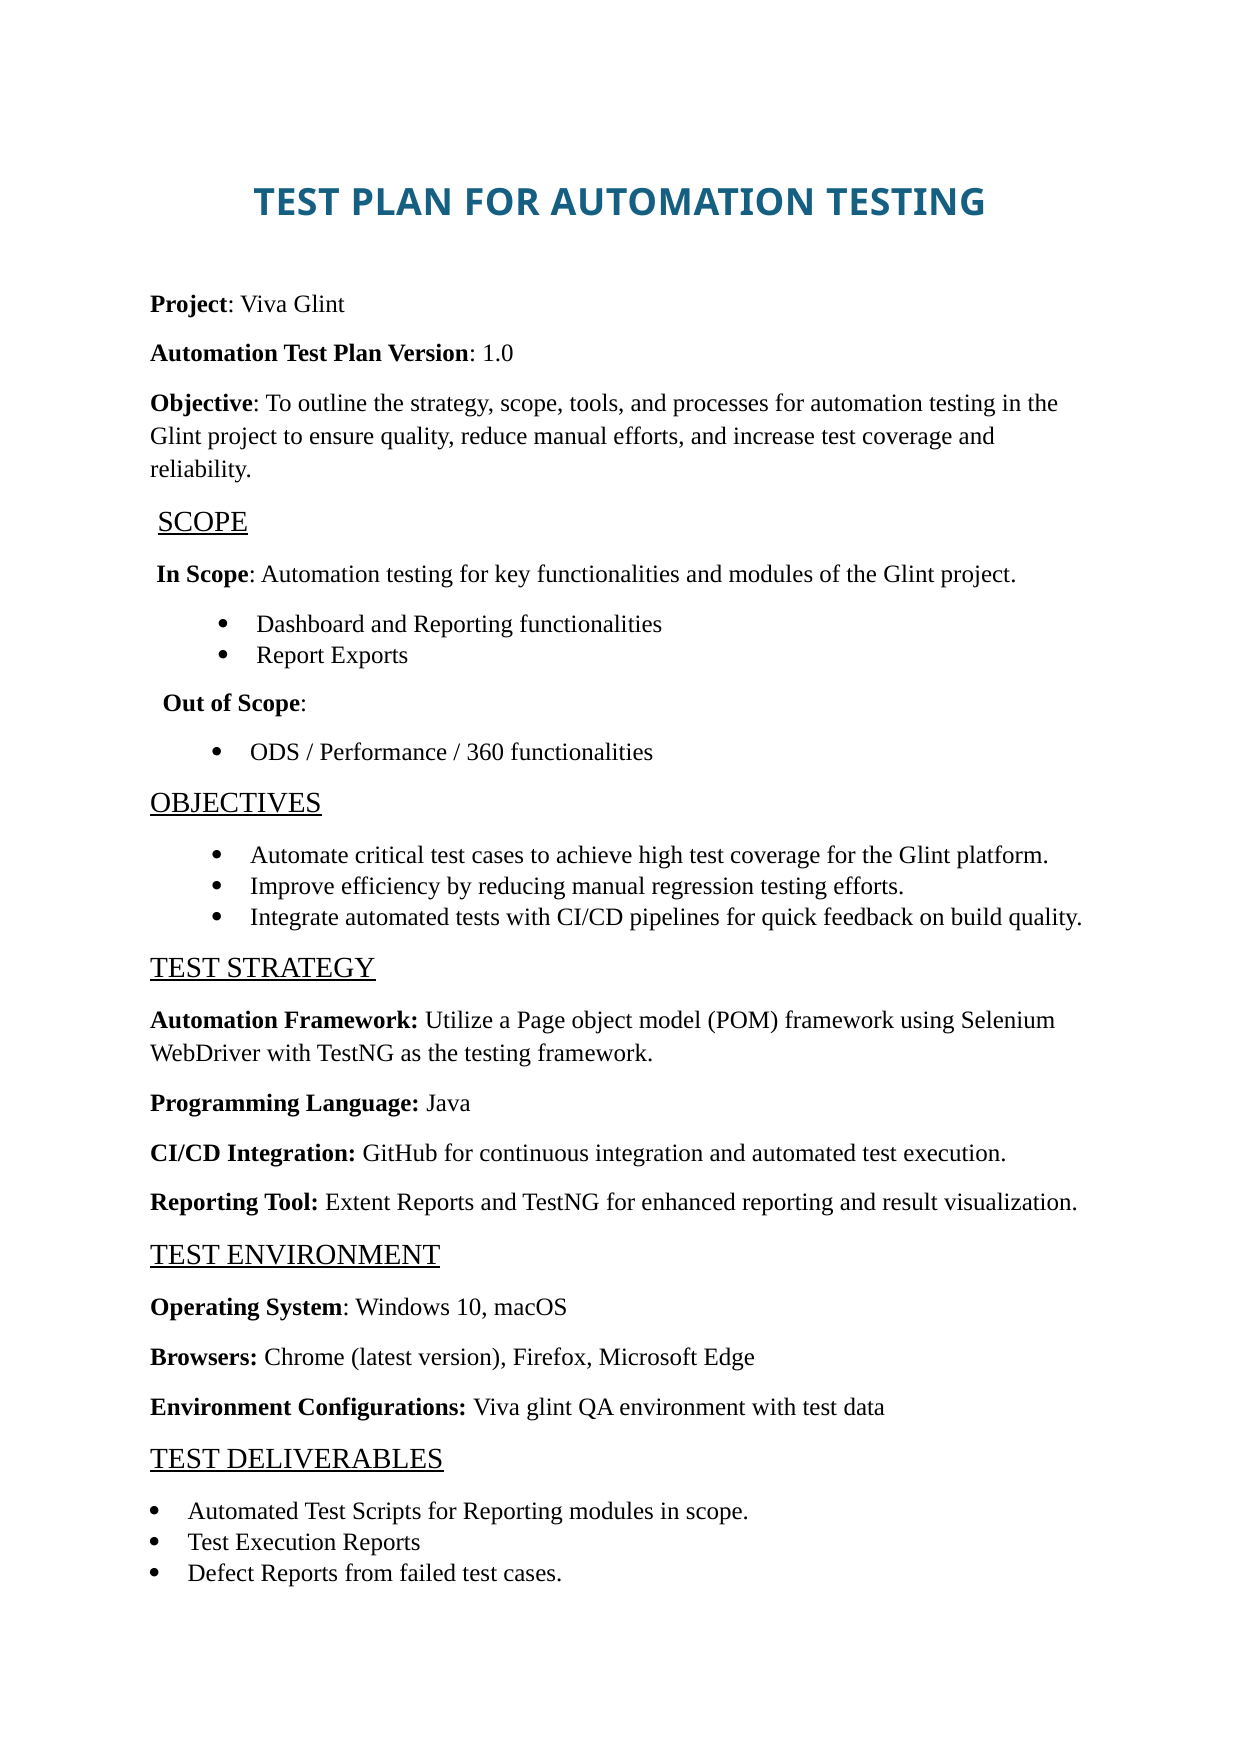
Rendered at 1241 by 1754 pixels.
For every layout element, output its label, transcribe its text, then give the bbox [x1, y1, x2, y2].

text Environment Configurations: Viva glint QA environment with test data [150, 1392, 1090, 1420]
text CI/CD Integration: GitHub for continuous integration and automated test execution. [150, 1138, 1090, 1166]
list ODS / Performance / 360 functionalities [212, 737, 1090, 766]
text Browsers: Chrome (latest version), Firefox, Microsoft Edge [150, 1342, 1090, 1371]
list Automate critical test cases to achieve high test coverage for the Glint platform. [212, 840, 1090, 869]
text Automation Framework: Utilize a Page object model (POM) framework using Selenium WebDriver with TestNG as the testing framework. [150, 1005, 1090, 1067]
text OBJECTIVES [150, 785, 1090, 818]
list Automated Test Scripts for Reporting modules in scope. [150, 1496, 1090, 1525]
text Out of Scope: [150, 688, 1090, 716]
list Integrate automated tests with CI/CD pipelines for quick feedback on build quality. [212, 902, 1090, 931]
text TEST DELIVERABLES [150, 1441, 1090, 1475]
text TEST ENVIRONMENT [150, 1237, 1090, 1271]
list Defect Reports from failed test cases. [150, 1558, 1090, 1587]
list Dashboard and Reporting functionalities [219, 609, 1090, 638]
text SCOPE [150, 504, 1090, 537]
subtitle TEST PLAN FOR AUTOMATION TESTING [150, 175, 1090, 226]
list Report Exports [219, 640, 1090, 669]
list Test Execution Reports [150, 1527, 1090, 1556]
text Reporting Tool: Extent Reports and TestNG for enhanced reporting and result visualization. [150, 1187, 1090, 1216]
text TEST STRATEGY [150, 950, 1090, 983]
list Improve efficiency by reducing manual regression testing efforts. [212, 871, 1090, 900]
text Objective: To outline the strategy, scope, tools, and processes for automation testing in the Glint project to ensure quality, reduce manual efforts, and increase test coverage and reliability. [150, 388, 1090, 483]
text Project: Viva Glint [150, 289, 1090, 318]
text Programming Language: Java [150, 1088, 1090, 1117]
text Automation Test Plan Version: 1.0 [150, 338, 1090, 367]
text In Scope: Automation testing for key functionalities and modules of the Glint project. [150, 559, 1090, 588]
text Operating System: Windows 10, macOS [150, 1292, 1090, 1321]
